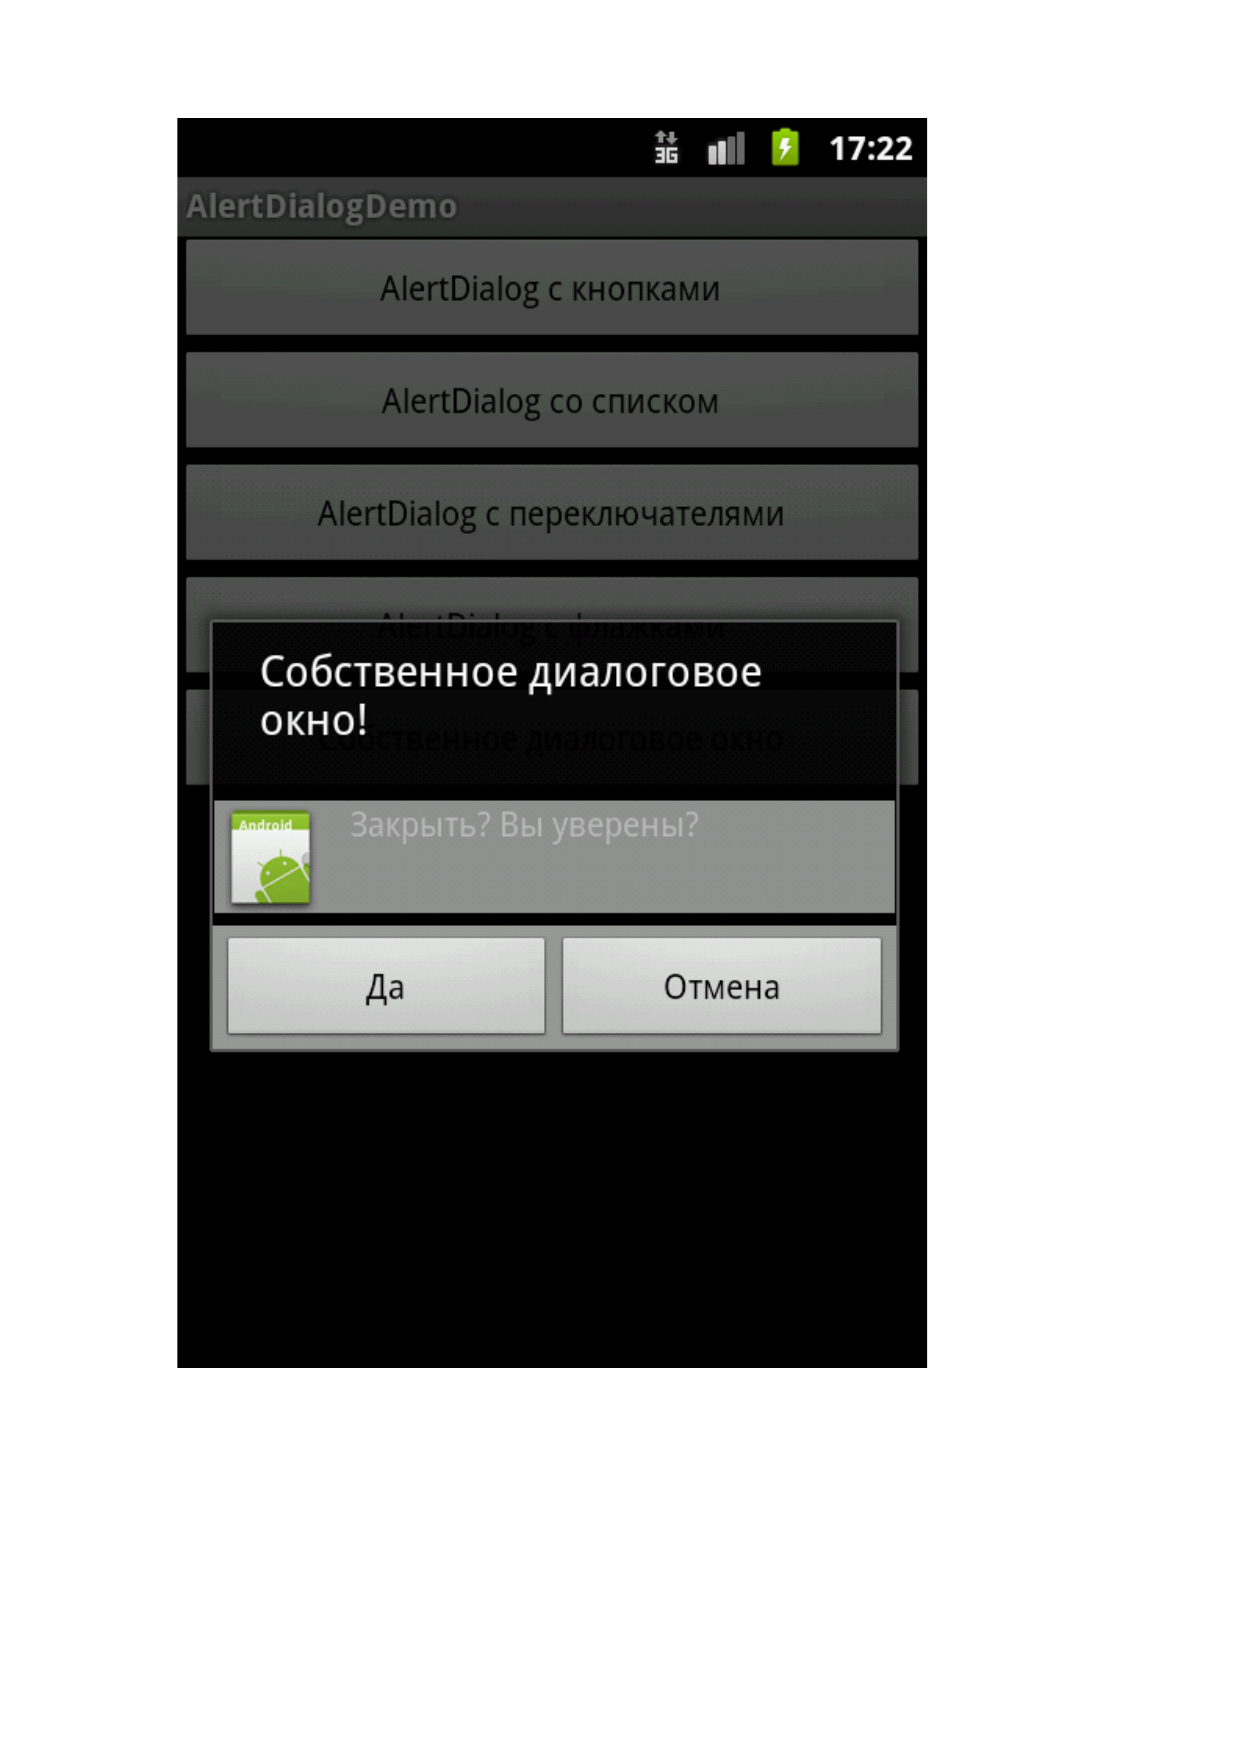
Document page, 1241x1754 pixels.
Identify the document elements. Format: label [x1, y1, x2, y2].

picture [177, 118, 928, 1368]
